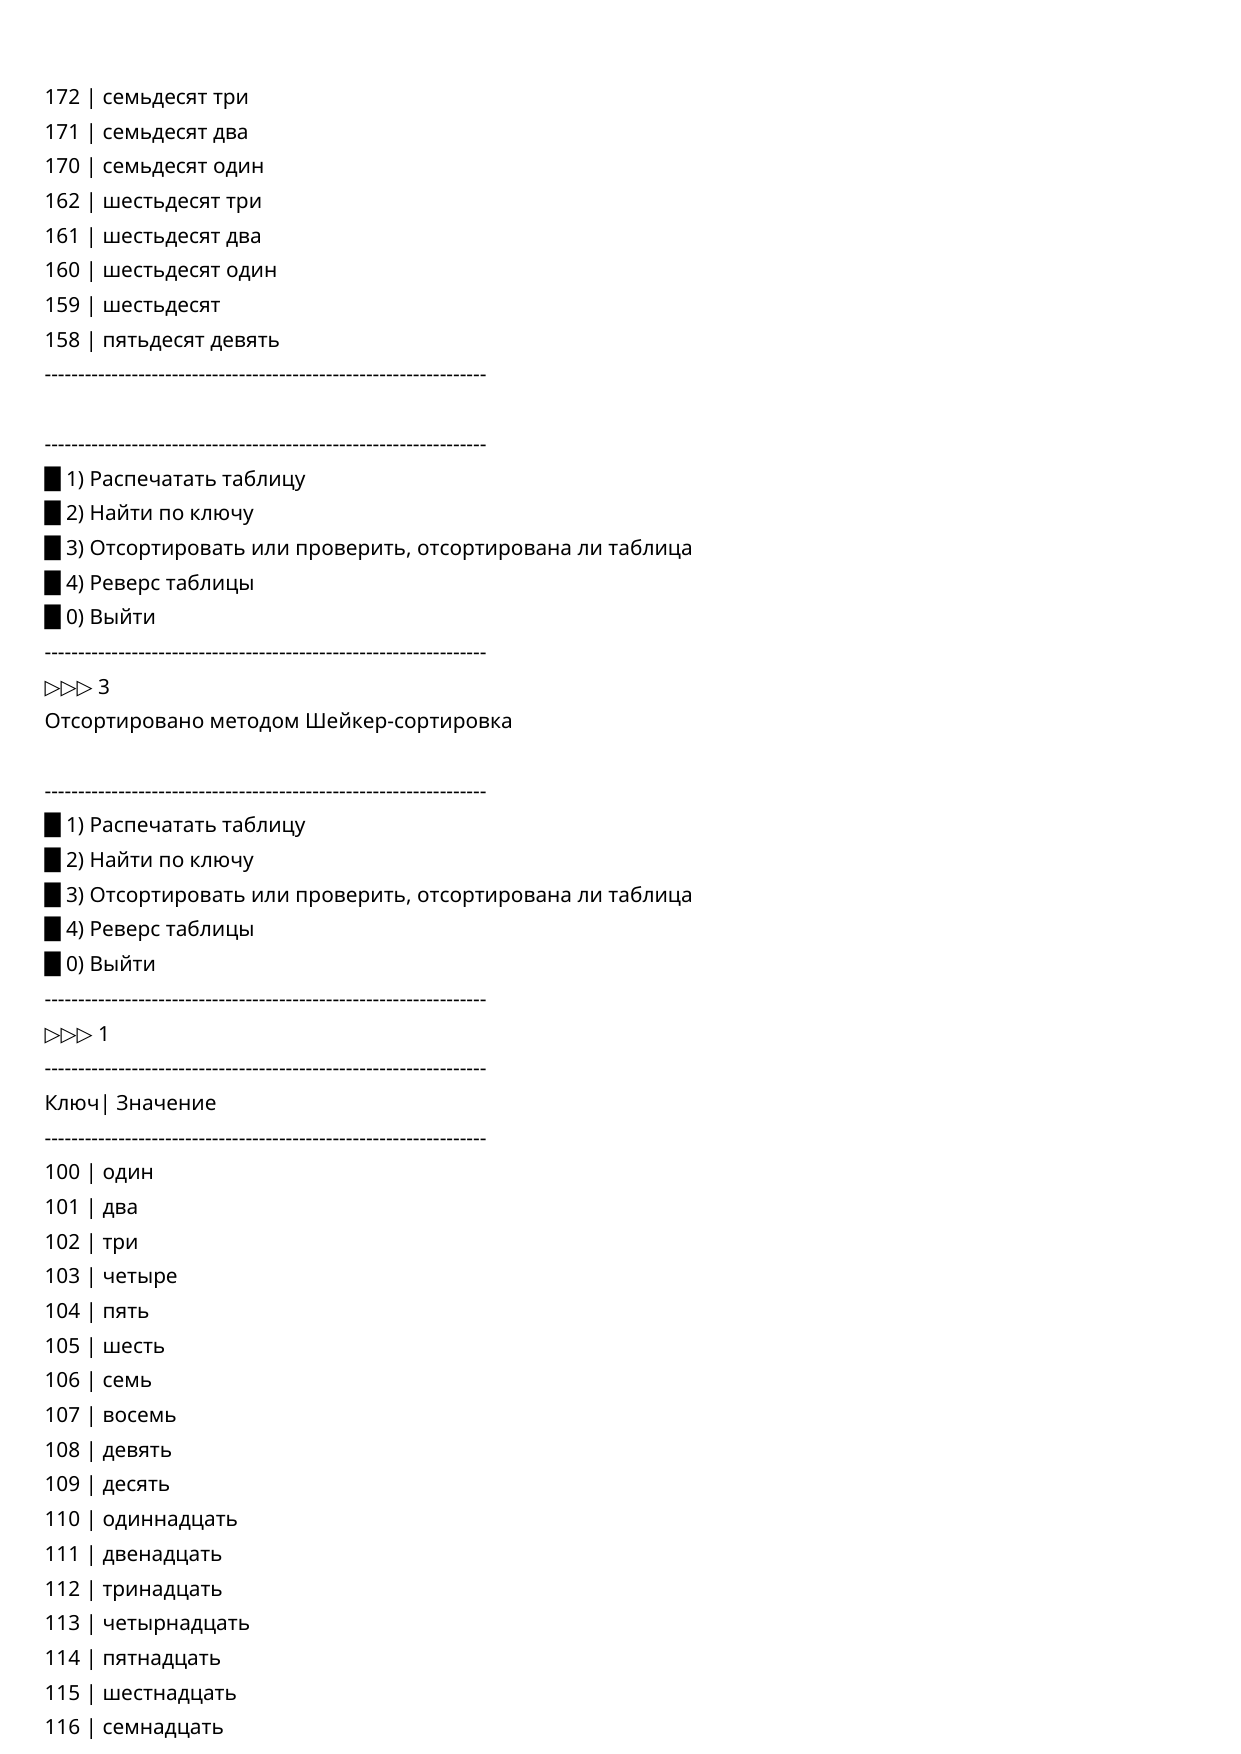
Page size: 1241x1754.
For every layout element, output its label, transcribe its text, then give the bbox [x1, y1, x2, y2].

text ------------------------------------------------------------------ [44, 984, 1196, 1012]
text Отсортировано методом Шейкер-сортировка [44, 706, 1196, 735]
text 109 | десять [44, 1469, 1196, 1498]
text █ 3) Отсортировать или проверить, отсортирована ли таблица [44, 533, 1196, 561]
text █ 3) Отсортировать или проверить, отсортирована ли таблица [44, 880, 1196, 908]
text ------------------------------------------------------------------ [44, 429, 1196, 457]
text 102 | три [44, 1227, 1196, 1255]
text █ 4) Реверс таблицы [44, 914, 1196, 943]
text 171 | семьдесят два [44, 117, 1196, 145]
text █ 1) Распечатать таблицу [44, 464, 1196, 492]
text ▷▷▷ 1 [44, 1019, 1196, 1047]
text █ 0) Выйти [44, 602, 1196, 631]
text 115 | шестнадцать [44, 1678, 1196, 1706]
text 111 | двенадцать [44, 1539, 1196, 1567]
text 108 | девять [44, 1435, 1196, 1463]
text █ 0) Выйти [44, 949, 1196, 978]
text 158 | пятьдесят девять [44, 325, 1196, 353]
text █ 1) Распечатать таблицу [44, 811, 1196, 839]
text 112 | тринадцать [44, 1574, 1196, 1602]
text 105 | шесть [44, 1331, 1196, 1359]
text 110 | одиннадцать [44, 1504, 1196, 1533]
text ▷▷▷ 3 [44, 672, 1196, 700]
text ------------------------------------------------------------------ [44, 637, 1196, 666]
text 159 | шестьдесят [44, 290, 1196, 319]
text 101 | два [44, 1192, 1196, 1221]
text 100 | один [44, 1157, 1196, 1186]
text 113 | четырнадцать [44, 1608, 1196, 1637]
text 107 | восемь [44, 1400, 1196, 1429]
text █ 2) Найти по ключу [44, 498, 1196, 527]
text ------------------------------------------------------------------ [44, 1053, 1196, 1082]
text 160 | шестьдесят один [44, 256, 1196, 284]
text 116 | семнадцать [44, 1712, 1196, 1741]
text 103 | четыре [44, 1261, 1196, 1290]
text 114 | пятнадцать [44, 1643, 1196, 1671]
text 161 | шестьдесят два [44, 221, 1196, 249]
text █ 4) Реверс таблицы [44, 568, 1196, 596]
text ------------------------------------------------------------------ [44, 776, 1196, 804]
text ------------------------------------------------------------------ [44, 1123, 1196, 1151]
text 106 | семь [44, 1366, 1196, 1394]
text 170 | семьдесят один [44, 151, 1196, 180]
text ------------------------------------------------------------------ [44, 359, 1196, 388]
text Ключ| Значение [44, 1088, 1196, 1116]
text 172 | семьдесят три [44, 82, 1196, 111]
text 162 | шестьдесят три [44, 186, 1196, 214]
text 104 | пять [44, 1296, 1196, 1324]
text █ 2) Найти по ключу [44, 845, 1196, 874]
